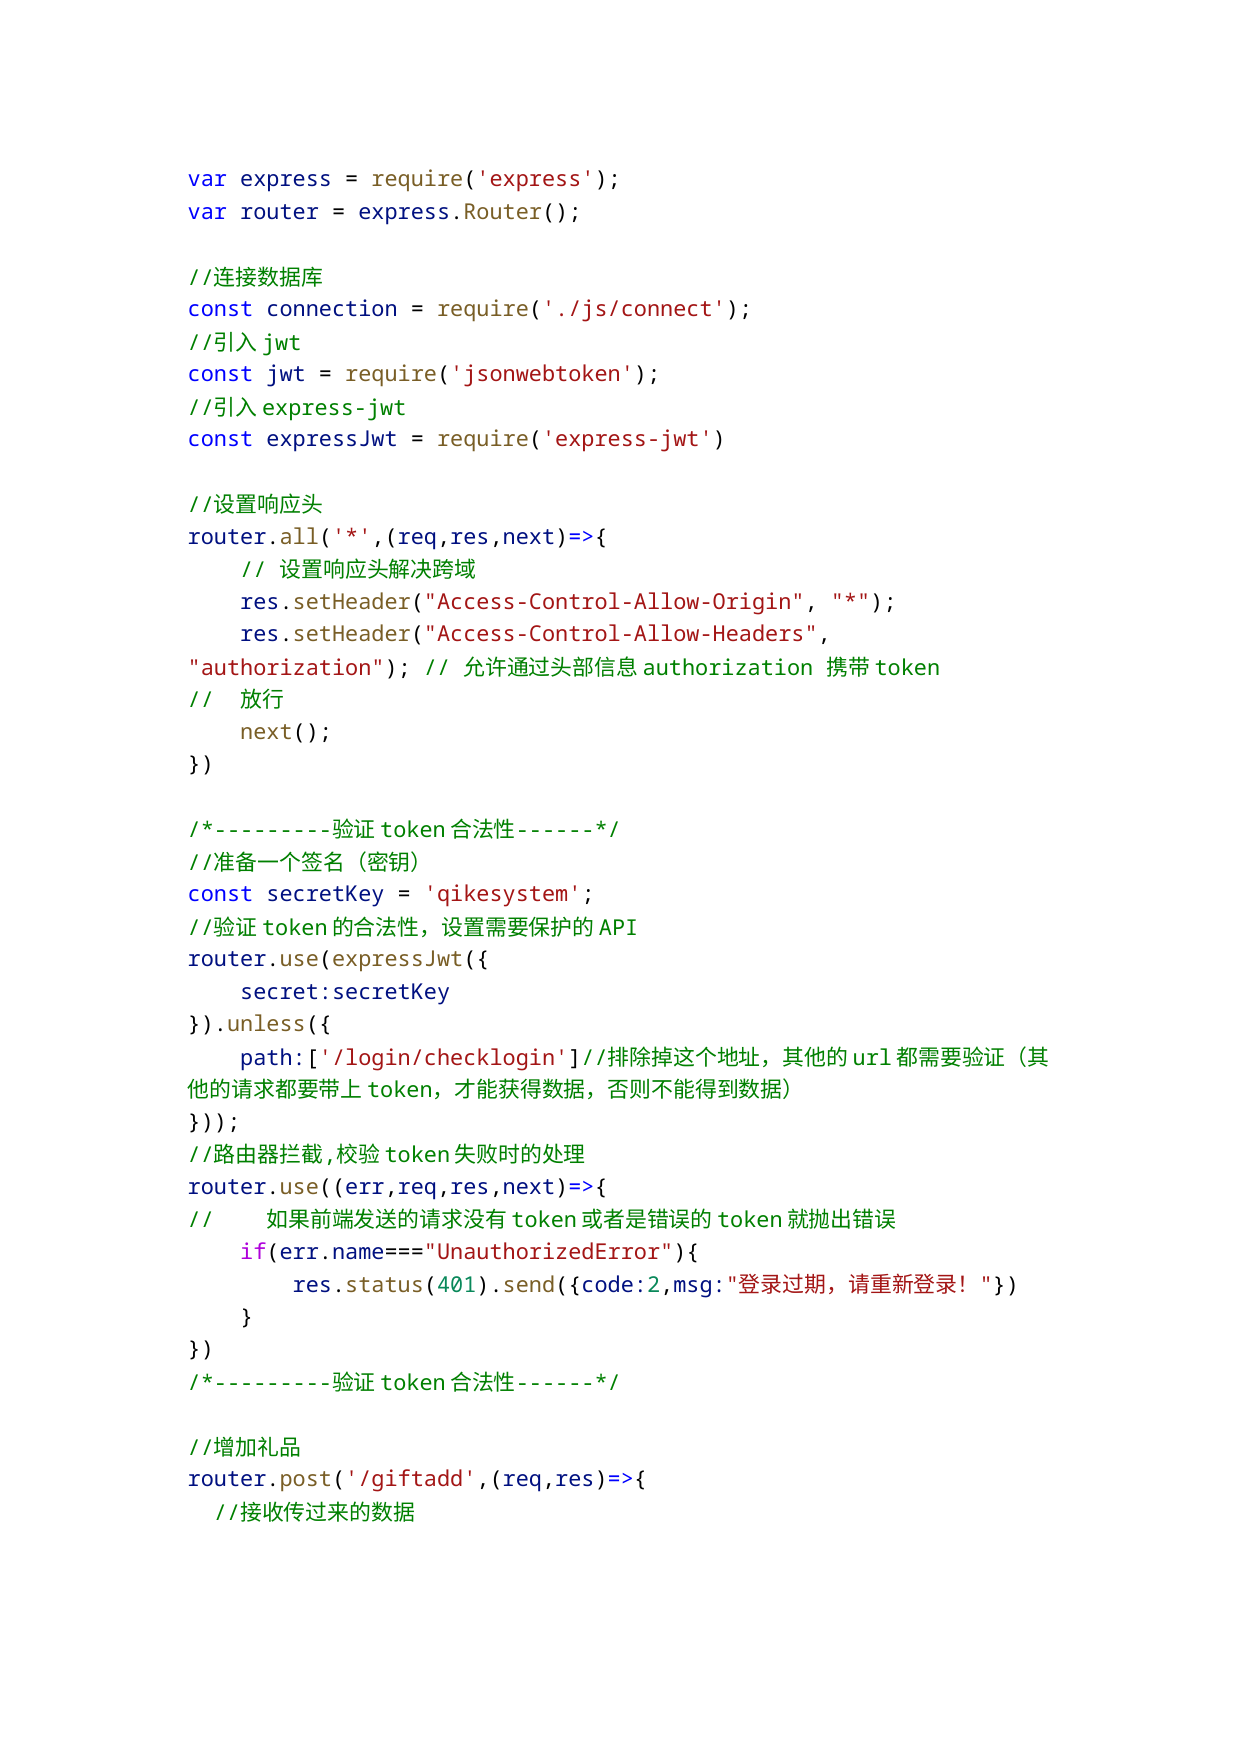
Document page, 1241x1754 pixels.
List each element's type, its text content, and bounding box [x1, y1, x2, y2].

text const expressJwt = require('express-jwt') [187, 422, 1053, 454]
text //连接数据库 [187, 259, 1053, 292]
text if(err.name==="UnauthorizedError"){ [187, 1234, 1053, 1267]
text }).unless({ [187, 1007, 1053, 1039]
text router.all('*',(req,res,next)=>{ [187, 519, 1053, 552]
text res.status(401).send({code:2,msg:"登录过期，请重新登录！"}) [187, 1267, 1053, 1299]
text res.setHeader("Access-Control-Allow-Headers", "authorization"); // 允许通过头部信息authorization 携带token [187, 617, 1053, 682]
text /*---------验证token合法性------*/ [187, 1364, 1053, 1397]
text const secretKey = 'qikesystem'; [187, 877, 1053, 909]
text next(); [187, 714, 1053, 747]
text })); [187, 1104, 1053, 1137]
text //接收传过来的数据 [187, 1494, 1053, 1527]
text // 如果前端发送的请求没有token或者是错误的token就抛出错误 [187, 1202, 1053, 1234]
text //设置响应头 [187, 487, 1053, 519]
text //验证token的合法性，设置需要保护的API [187, 909, 1053, 942]
text var router = express.Router(); [187, 194, 1053, 227]
text secret:secretKey [187, 974, 1053, 1007]
text const jwt = require('jsonwebtoken'); [187, 357, 1053, 389]
text //引入express-jwt [187, 389, 1053, 422]
text /*---------验证token合法性------*/ [187, 812, 1053, 844]
text } [187, 1299, 1053, 1332]
text path:['/login/checklogin']//排除掉这个地址，其他的url都需要验证（其他的请求都要带上token，才能获得数据，否则不能得到数据） [187, 1039, 1053, 1104]
text }) [187, 747, 1053, 779]
text router.use(expressJwt({ [187, 942, 1053, 974]
text var express = require('express'); [187, 162, 1053, 194]
text //引入jwt [187, 324, 1053, 357]
text // 放行 [187, 682, 1053, 714]
text // 设置响应头解决跨域 [187, 552, 1053, 584]
text //增加礼品 [187, 1429, 1053, 1462]
text const connection = require('./js/connect'); [187, 292, 1053, 324]
text //路由器拦截,校验token失败时的处理 [187, 1137, 1053, 1169]
text }) [187, 1332, 1053, 1364]
text res.setHeader("Access-Control-Allow-Origin", "*"); [187, 584, 1053, 617]
text //准备一个签名（密钥） [187, 844, 1053, 877]
text router.post('/giftadd',(req,res)=>{ [187, 1462, 1053, 1494]
text router.use((err,req,res,next)=>{ [187, 1169, 1053, 1202]
